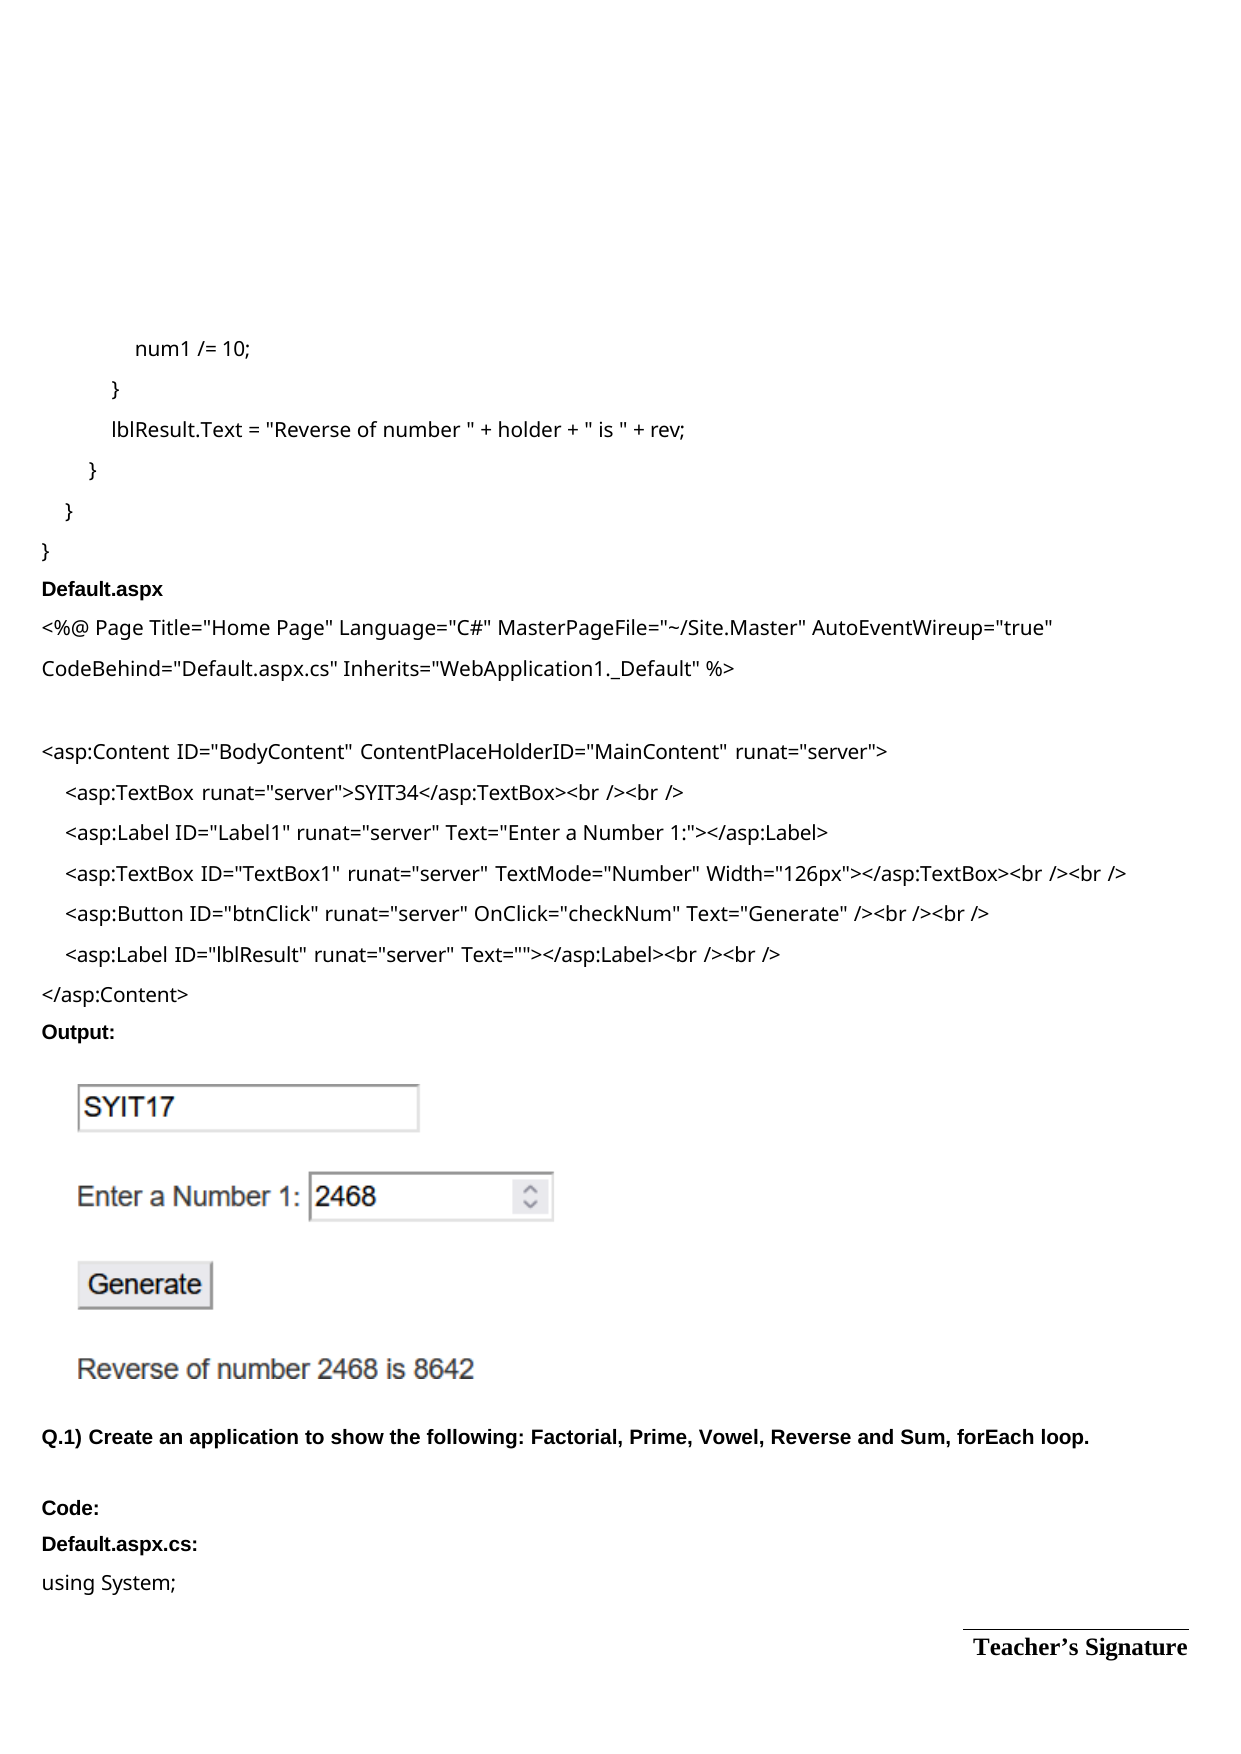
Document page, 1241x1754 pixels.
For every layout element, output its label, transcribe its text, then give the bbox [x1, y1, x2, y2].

text Default.aspx [41, 576, 1196, 600]
text <asp:TextBox ID="TextBox1" runat="server" TextMode="Number" Width="126px"></asp:TextBox><br /><br /> [65, 859, 1196, 887]
text lblResult.Text = "Reverse of number " + holder + " is " + rev; [111, 415, 1196, 443]
text } [41, 536, 1196, 565]
list Create an application to show the following: Factorial, Prime, Vowel, Reverse and Sum, forEach loop. [41, 1424, 1196, 1448]
text num1 /= 10; [134, 334, 1196, 363]
text <asp:Button ID="btnClick" runat="server" OnClick="checkNum" Text="Generate" /><br /><br /> [65, 899, 1196, 928]
text } [88, 455, 1196, 484]
text <asp:Content ID="BodyContent" ContentPlaceHolderID="MainContent" runat="server"> [41, 737, 1196, 766]
picture [77, 1084, 555, 1379]
text <%@ Page Title="Home Page" Language="C#" MasterPageFile="~/Site.Master" AutoEventWireup="true" CodeBehind="Default.aspx.cs" Inherits="WebApplication1._Default" %> [41, 613, 1196, 683]
text } [65, 496, 1196, 524]
text Code: Default.aspx.cs: [41, 1496, 249, 1556]
text using System; [41, 1568, 1196, 1597]
text } [111, 374, 1196, 403]
text <asp:TextBox runat="server">SYIT34</asp:TextBox><br /><br /> [65, 778, 1196, 806]
text <asp:Label ID="Label1" runat="server" Text="Enter a Number 1:"></asp:Label> [65, 818, 1196, 847]
text <asp:Label ID="lblResult" runat="server" Text=""></asp:Label><br /><br /> [65, 940, 1196, 968]
text Output: [41, 1020, 1196, 1044]
text </asp:Content> [41, 980, 1196, 1008]
